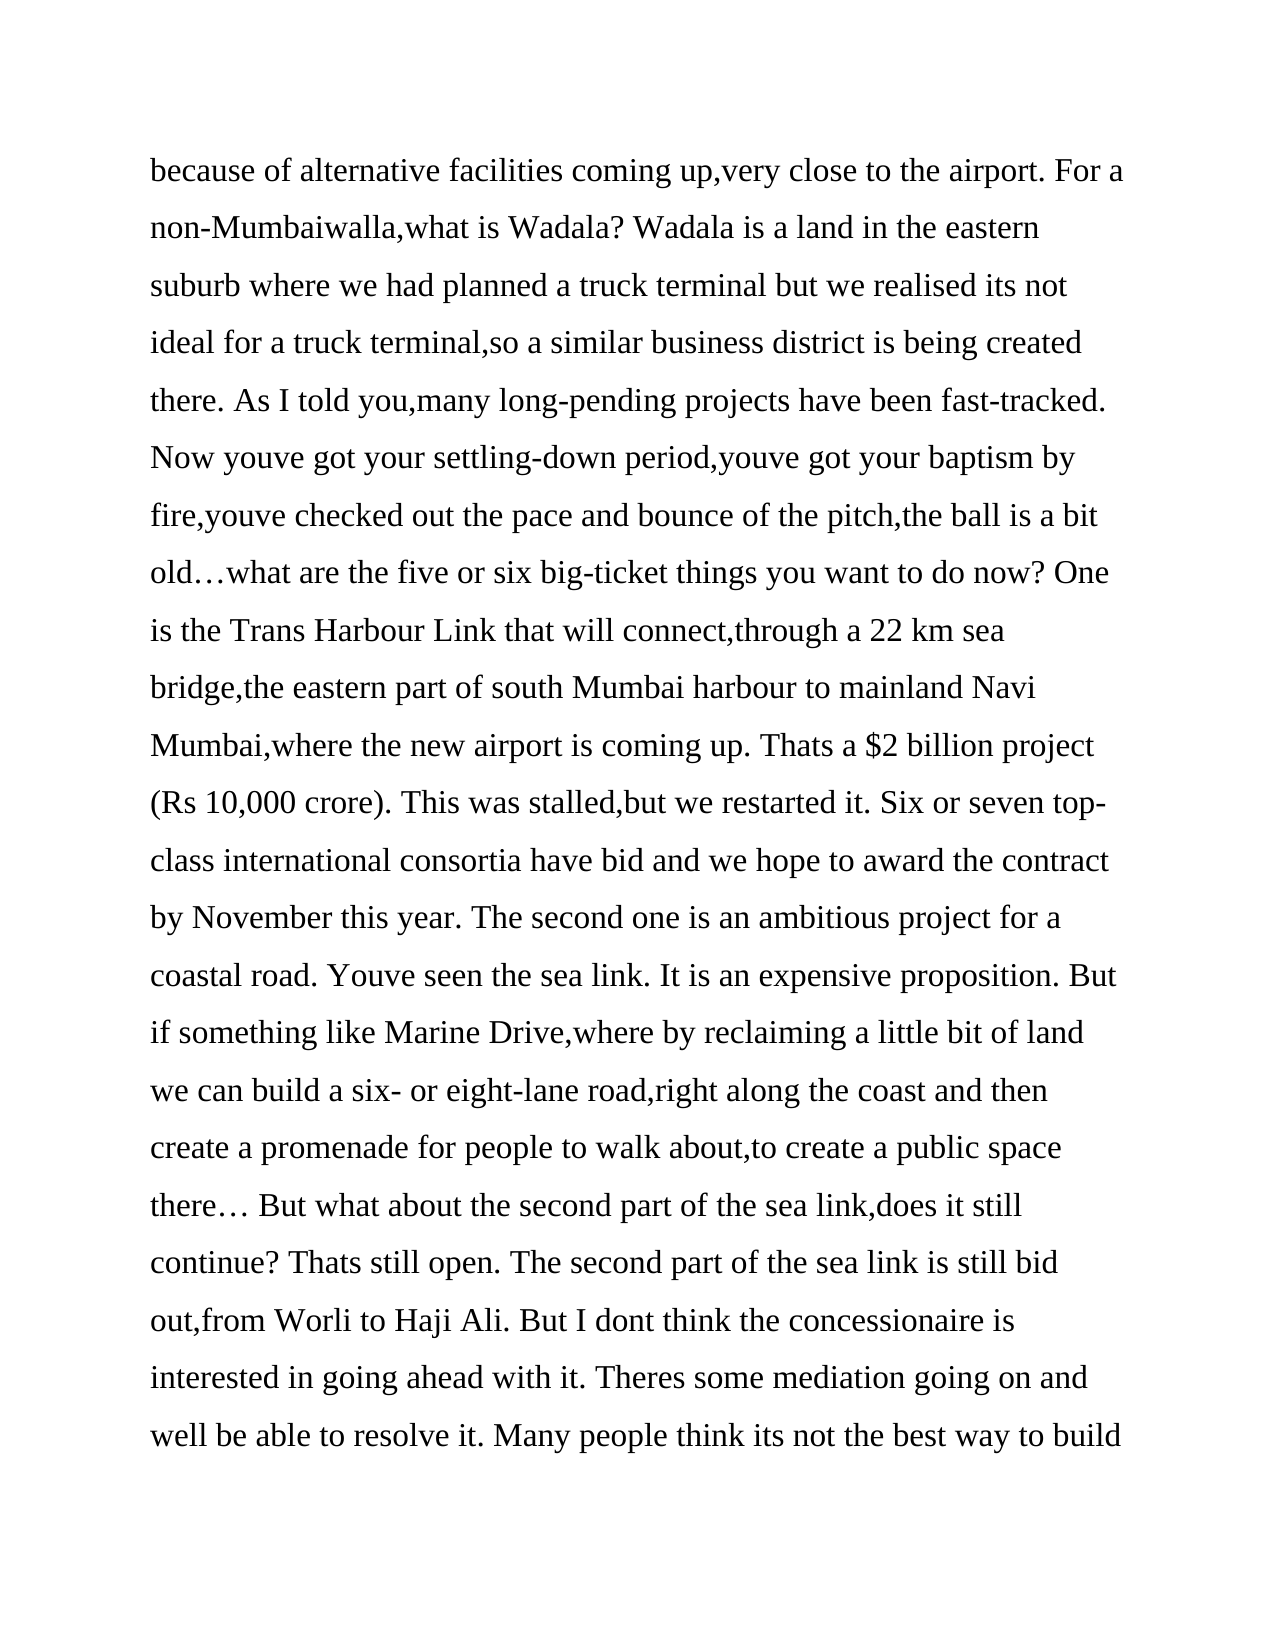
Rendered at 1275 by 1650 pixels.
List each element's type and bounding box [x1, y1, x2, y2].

text [150, 150, 1125, 1453]
